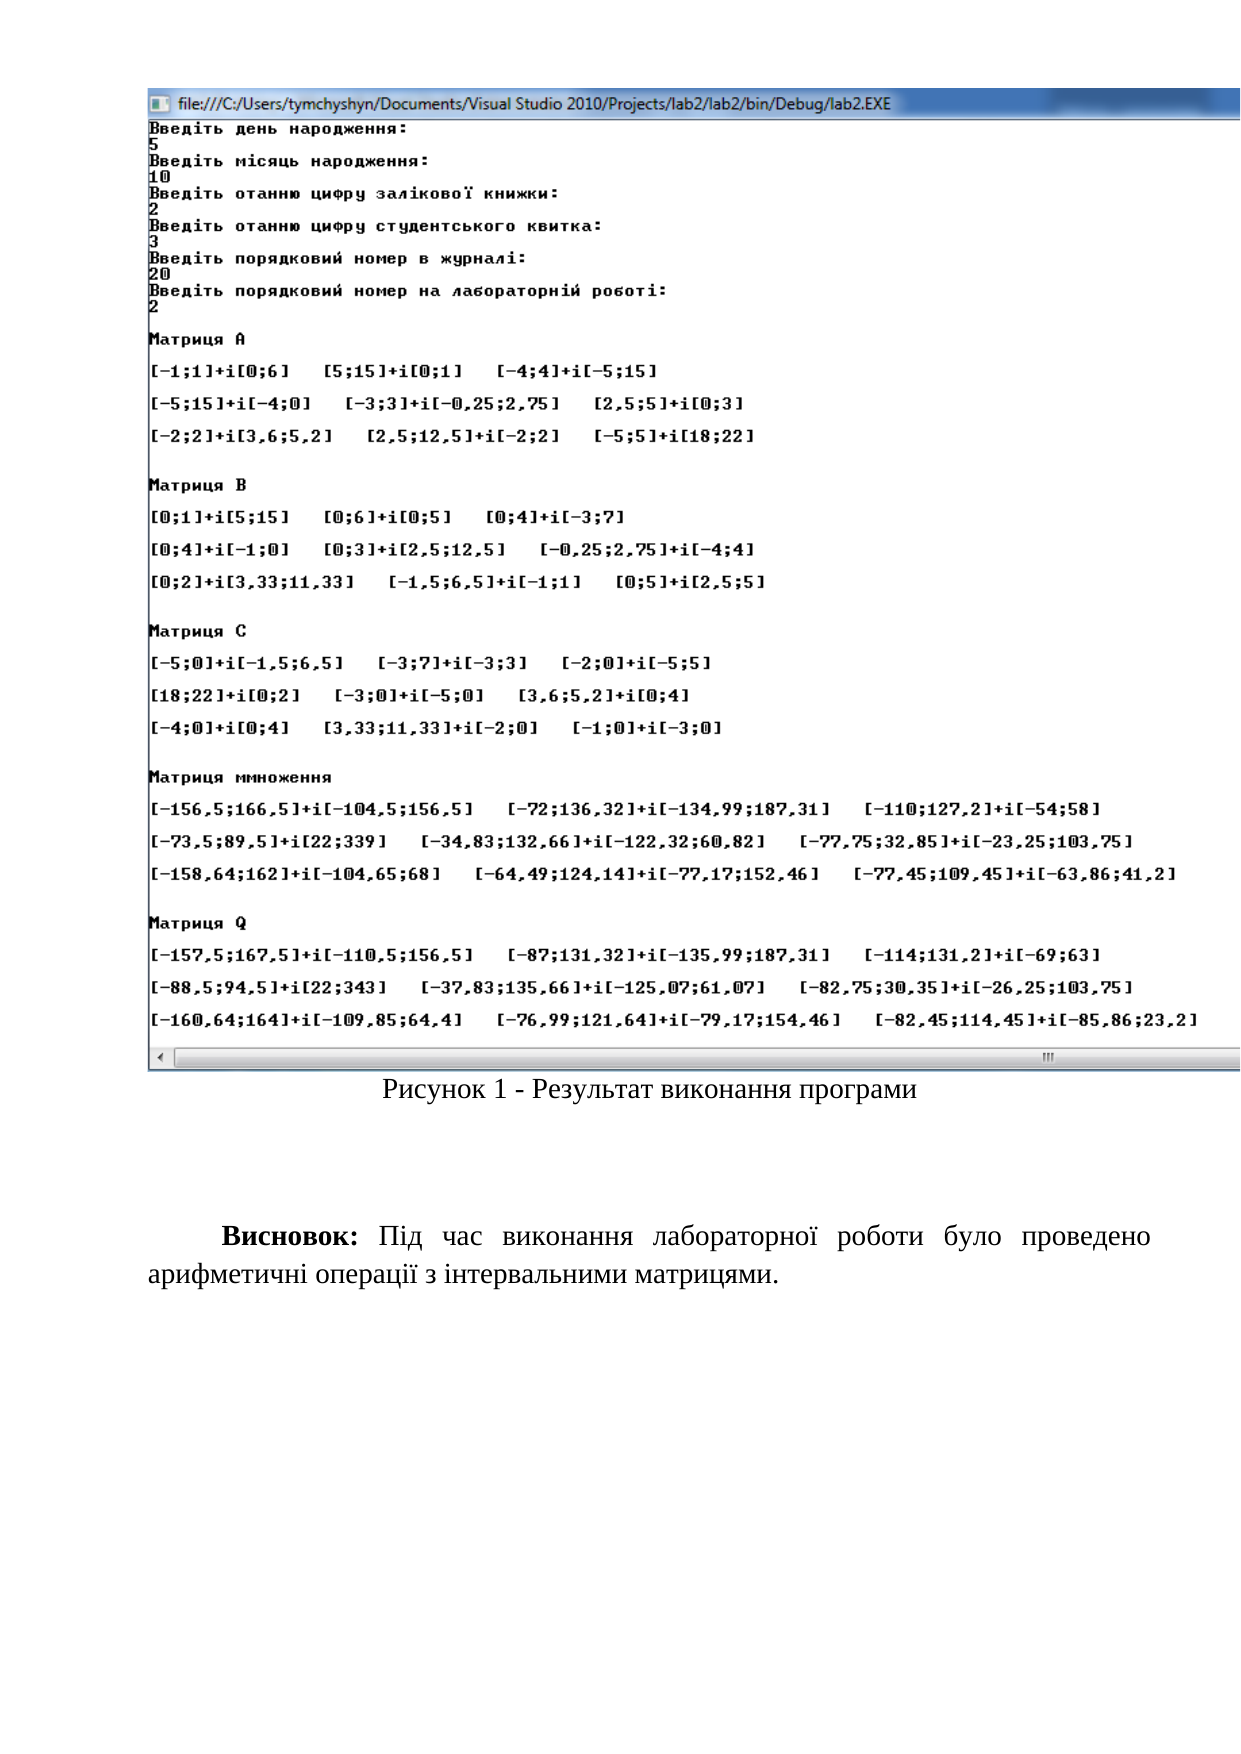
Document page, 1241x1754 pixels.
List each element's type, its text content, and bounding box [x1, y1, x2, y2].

picture [147, 88, 1241, 1072]
text Висновок: Під час виконання лабораторної роботи було проведено арифметичні операції з інтервальними матрицями. [148, 1218, 1152, 1290]
text Рисунок 1 - Результат виконання програми [148, 1072, 1152, 1105]
